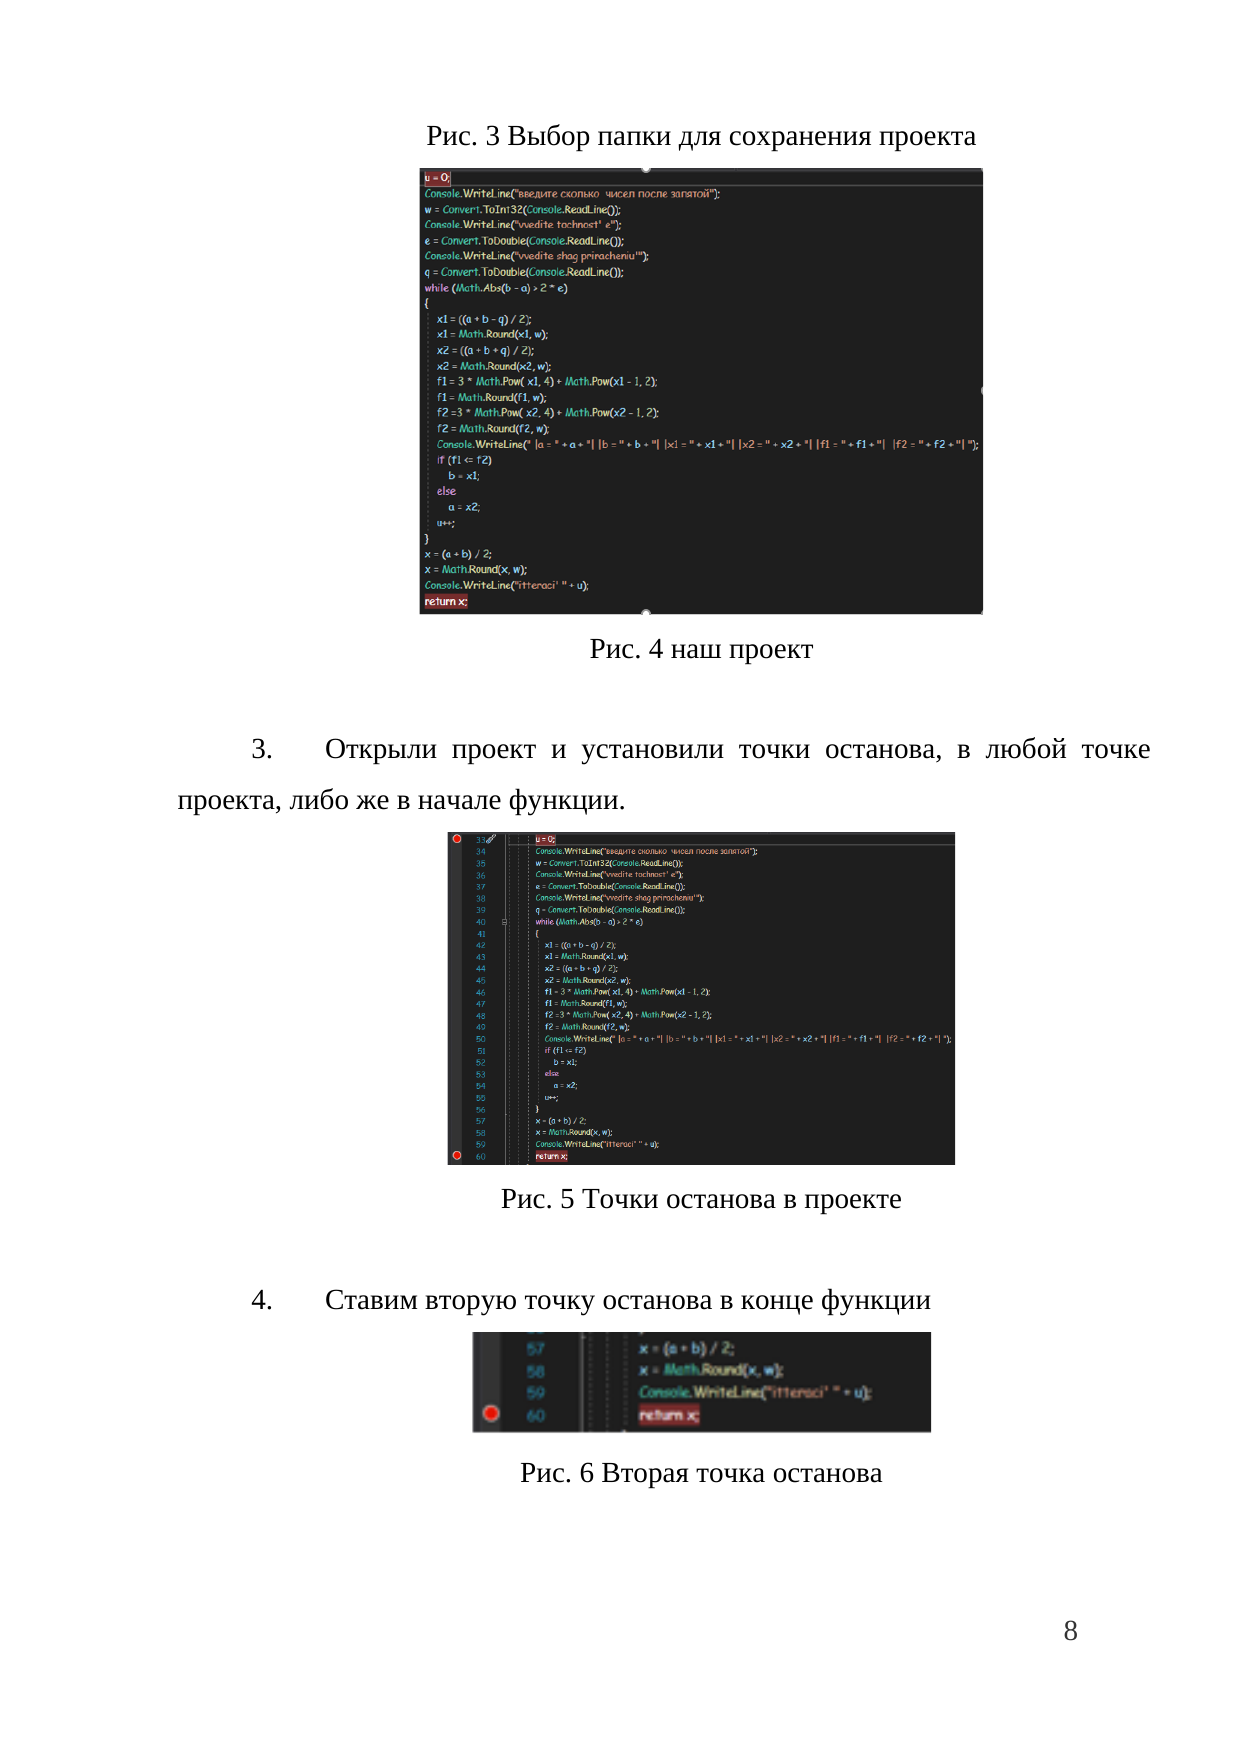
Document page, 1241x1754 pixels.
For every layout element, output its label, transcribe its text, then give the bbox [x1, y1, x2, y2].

list Рис. 4 наш проект [177, 631, 1152, 664]
text Рис. 5 Точки останова в проекте [177, 1181, 1152, 1215]
list Открыли проект и установили точки останова, в любой точке проекта, либо же в начале функции. [177, 732, 1152, 815]
list Ставим вторую точку останова в конце функции [177, 1282, 1152, 1316]
picture [447, 832, 955, 1165]
list Рис. 3 Выбор папки для сохранения проекта [177, 118, 1152, 152]
picture [419, 168, 984, 615]
text Рис. 6 Вторая точка останова [177, 1455, 1152, 1488]
picture [471, 1332, 932, 1438]
